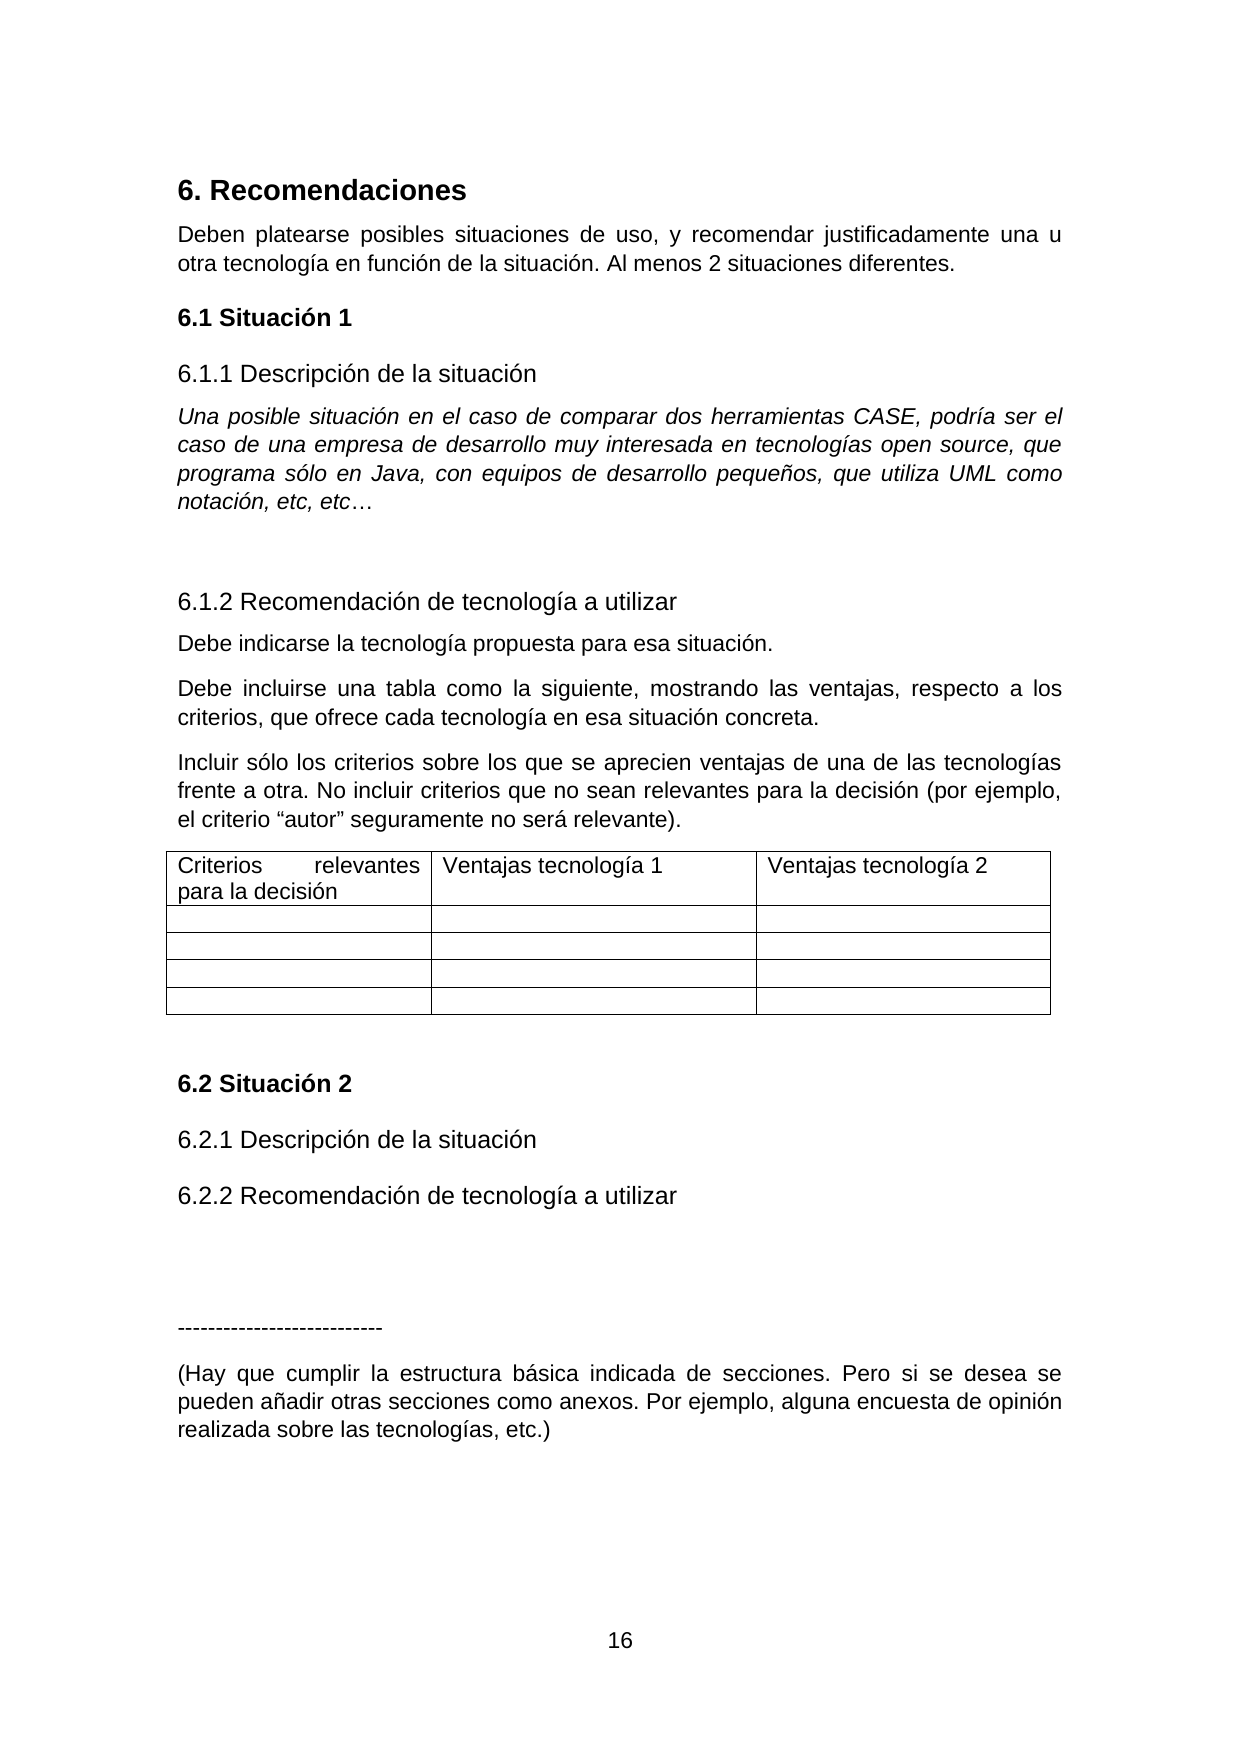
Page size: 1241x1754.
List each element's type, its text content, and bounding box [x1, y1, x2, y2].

text Incluir sólo los criterios sobre los que se aprecien ventajas de una de las tecnologías frente a otra. No incluir criterios que no sean relevantes para la decisión (por ejemplo, el criterio “autor” seguramente no será relevante). [177, 749, 1063, 832]
subtitle 6.1 Situación 1 [177, 303, 1063, 332]
subtitle 6.2.1 Descripción de la situación [177, 1124, 1063, 1153]
text Deben platearse posibles situaciones de uso, y recomendar justificadamente una u otra tecnología en función de la situación. Al menos 2 situaciones diferentes. [177, 221, 1063, 276]
table_cell [167, 988, 431, 1014]
text --------------------------- [177, 1314, 1063, 1341]
table_cell [432, 960, 756, 987]
text Debe indicarse la tecnología propuesta para esa situación. [177, 630, 1063, 656]
table_cell [757, 988, 1050, 1014]
text Debe incluirse una tabla como la siguiente, mostrando las ventajas, respecto a los criterios, que ofrece cada tecnología en esa situación concreta. [177, 675, 1063, 730]
table_header Ventajas tecnología 1 [432, 852, 756, 904]
table_cell [432, 933, 756, 959]
table_cell [757, 906, 1050, 932]
table_cell [167, 906, 431, 932]
subtitle 6.2 Situación 2 [177, 1068, 1063, 1097]
text Una posible situación en el caso de comparar dos herramientas CASE, podría ser el caso de una empresa de desarrollo muy interesada en tecnologías open source, que programa sólo en Java, con equipos de desarrollo pequeños, que utiliza UML como notación, etc, etc… [177, 403, 1063, 514]
table_cell [432, 988, 756, 1014]
table_cell [167, 933, 431, 959]
text (Hay que cumplir la estructura básica indicada de secciones. Pero si se desea se pueden añadir otras secciones como anexos. Por ejemplo, alguna encuesta de opinión realizada sobre las tecnologías, etc.) [177, 1359, 1063, 1443]
table_cell [432, 906, 756, 932]
table_cell [757, 960, 1050, 987]
table_header Criterios relevantes para la decisión [167, 852, 431, 904]
subtitle 6.1.2 Recomendación de tecnología a utilizar [177, 587, 1063, 615]
table_cell [167, 960, 431, 987]
table_header Ventajas tecnología 2 [757, 852, 1050, 904]
table_cell [757, 933, 1050, 959]
subtitle 6. Recomendaciones [177, 173, 1063, 206]
subtitle 6.2.2 Recomendación de tecnología a utilizar [177, 1181, 1063, 1209]
subtitle 6.1.1 Descripción de la situación [177, 359, 1063, 388]
